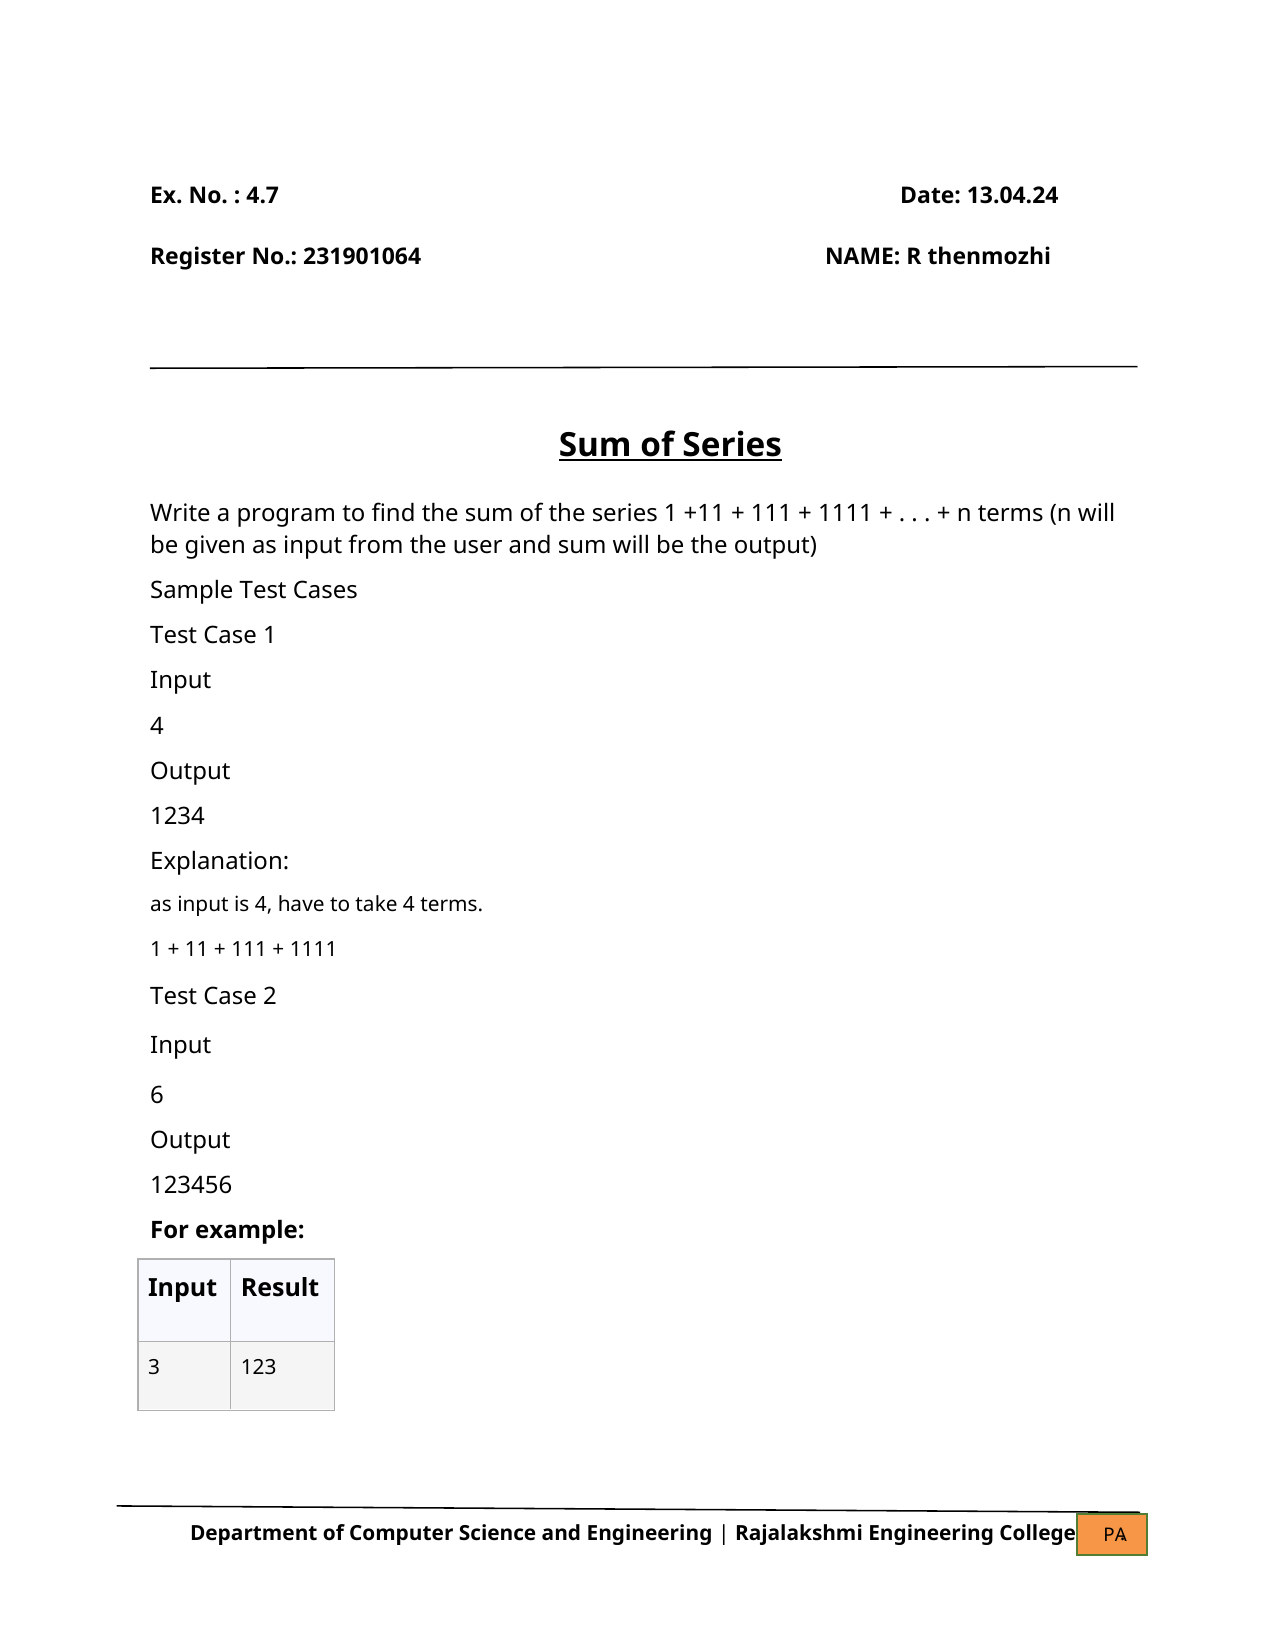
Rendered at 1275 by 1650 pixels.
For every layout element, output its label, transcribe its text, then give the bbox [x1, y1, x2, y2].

text Output [150, 753, 1125, 786]
text as input is 4, have to take 4 terms. [150, 889, 1125, 917]
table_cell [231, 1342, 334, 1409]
text Write a program to find the sum of the series 1 +11 + 111 + 1111 + . . . + n terms (n will be given as input from the user and sum will be the output) [150, 495, 1125, 561]
text Input [150, 1028, 1125, 1061]
text Ex. No. : 4.7 Date: 13.04.24 [150, 179, 1125, 210]
text Test Case 2 [150, 979, 1125, 1012]
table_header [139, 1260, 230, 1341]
text 123456 [150, 1168, 1125, 1200]
text 6 [150, 1078, 1125, 1110]
text 1 + 11 + 111 + 1111 [150, 934, 1125, 962]
text 4 [150, 708, 1125, 741]
text Test Case 1 [150, 618, 1125, 651]
text Sample Test Cases [150, 573, 1125, 606]
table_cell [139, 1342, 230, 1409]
text Register No.: 231901064 NAME: R thenmozhi [150, 239, 1125, 271]
text Input [150, 663, 1125, 696]
text Sum of Series [216, 421, 1125, 466]
text 1234 [150, 799, 1125, 831]
text Output [150, 1123, 1125, 1155]
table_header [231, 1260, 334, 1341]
text Explanation: [150, 844, 1125, 876]
text For example: [150, 1213, 1125, 1246]
